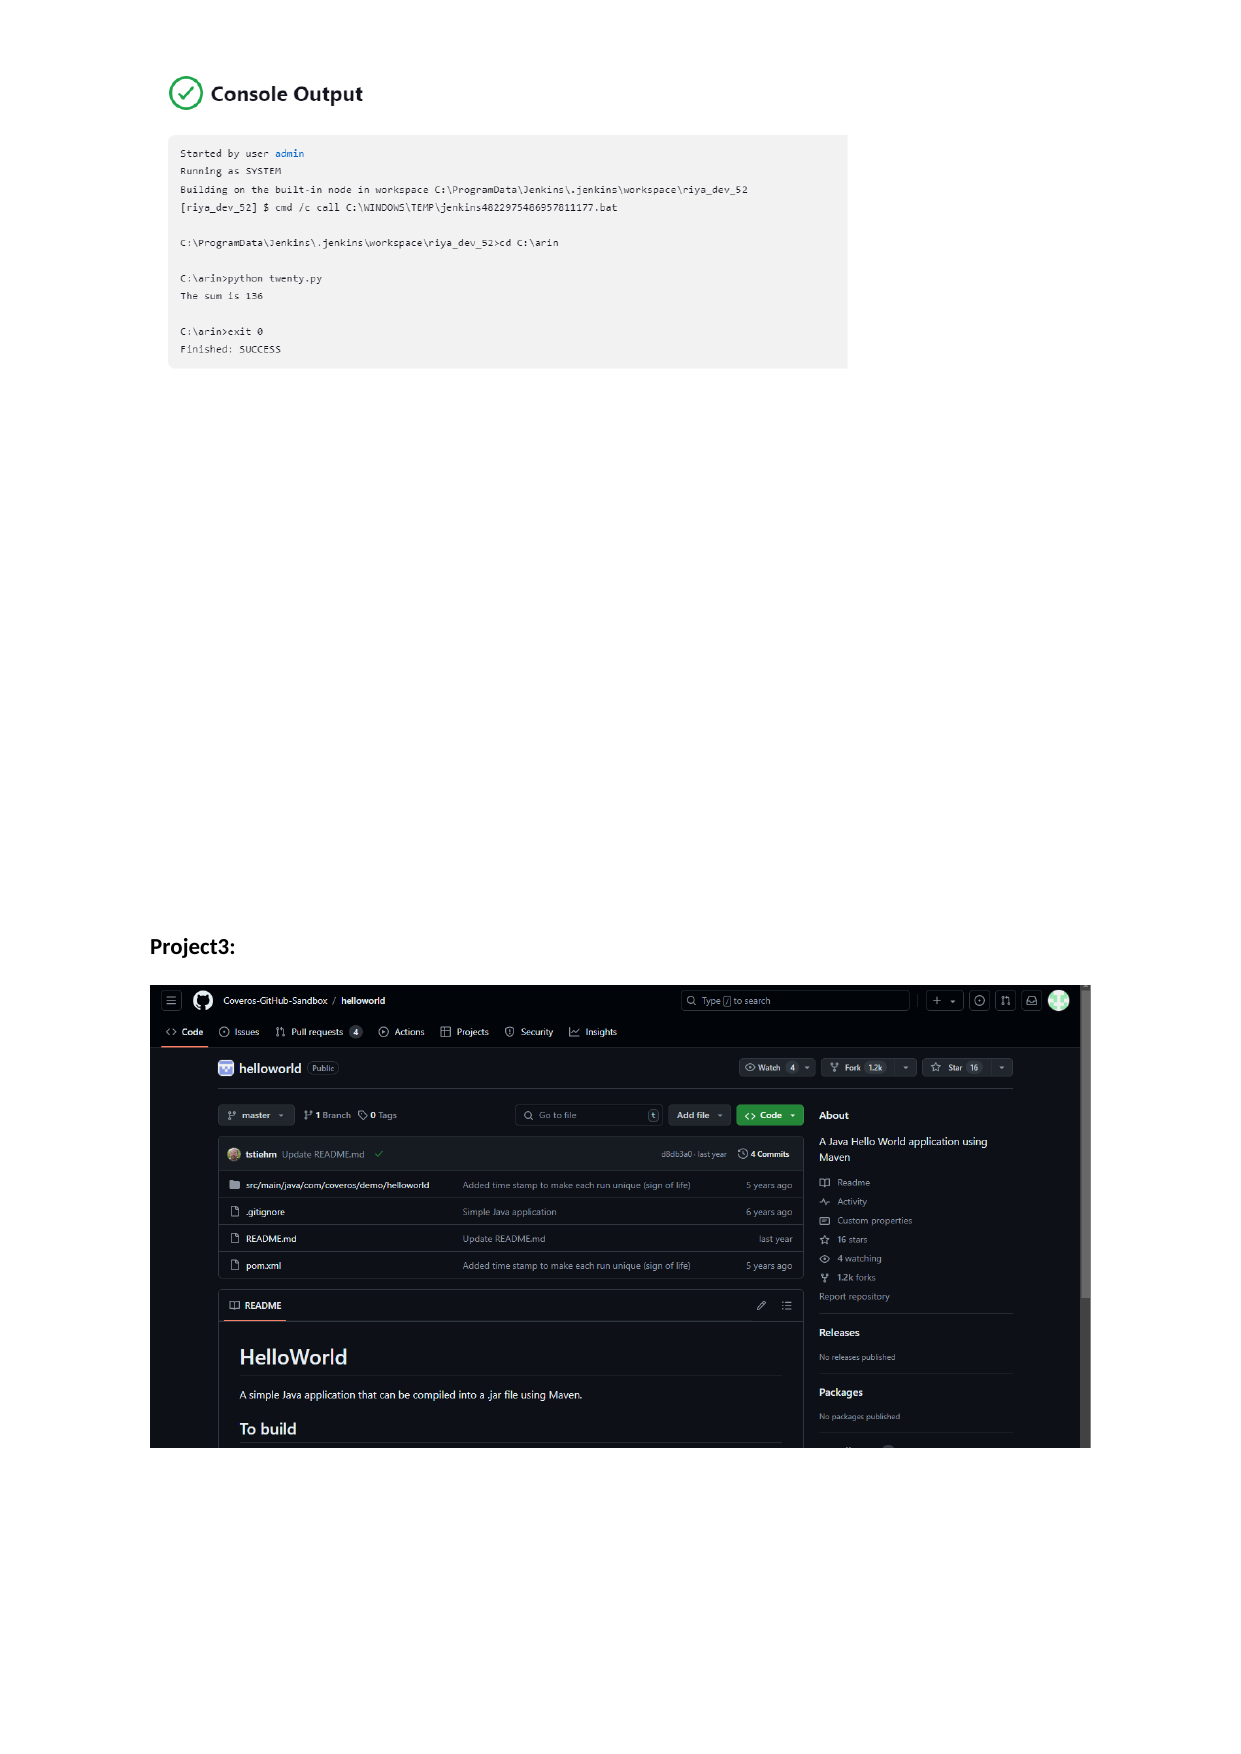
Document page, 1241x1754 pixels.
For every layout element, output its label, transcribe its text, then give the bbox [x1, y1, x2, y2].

picture [150, 75, 848, 377]
text Project3: [150, 932, 1090, 960]
picture [150, 985, 1091, 1448]
